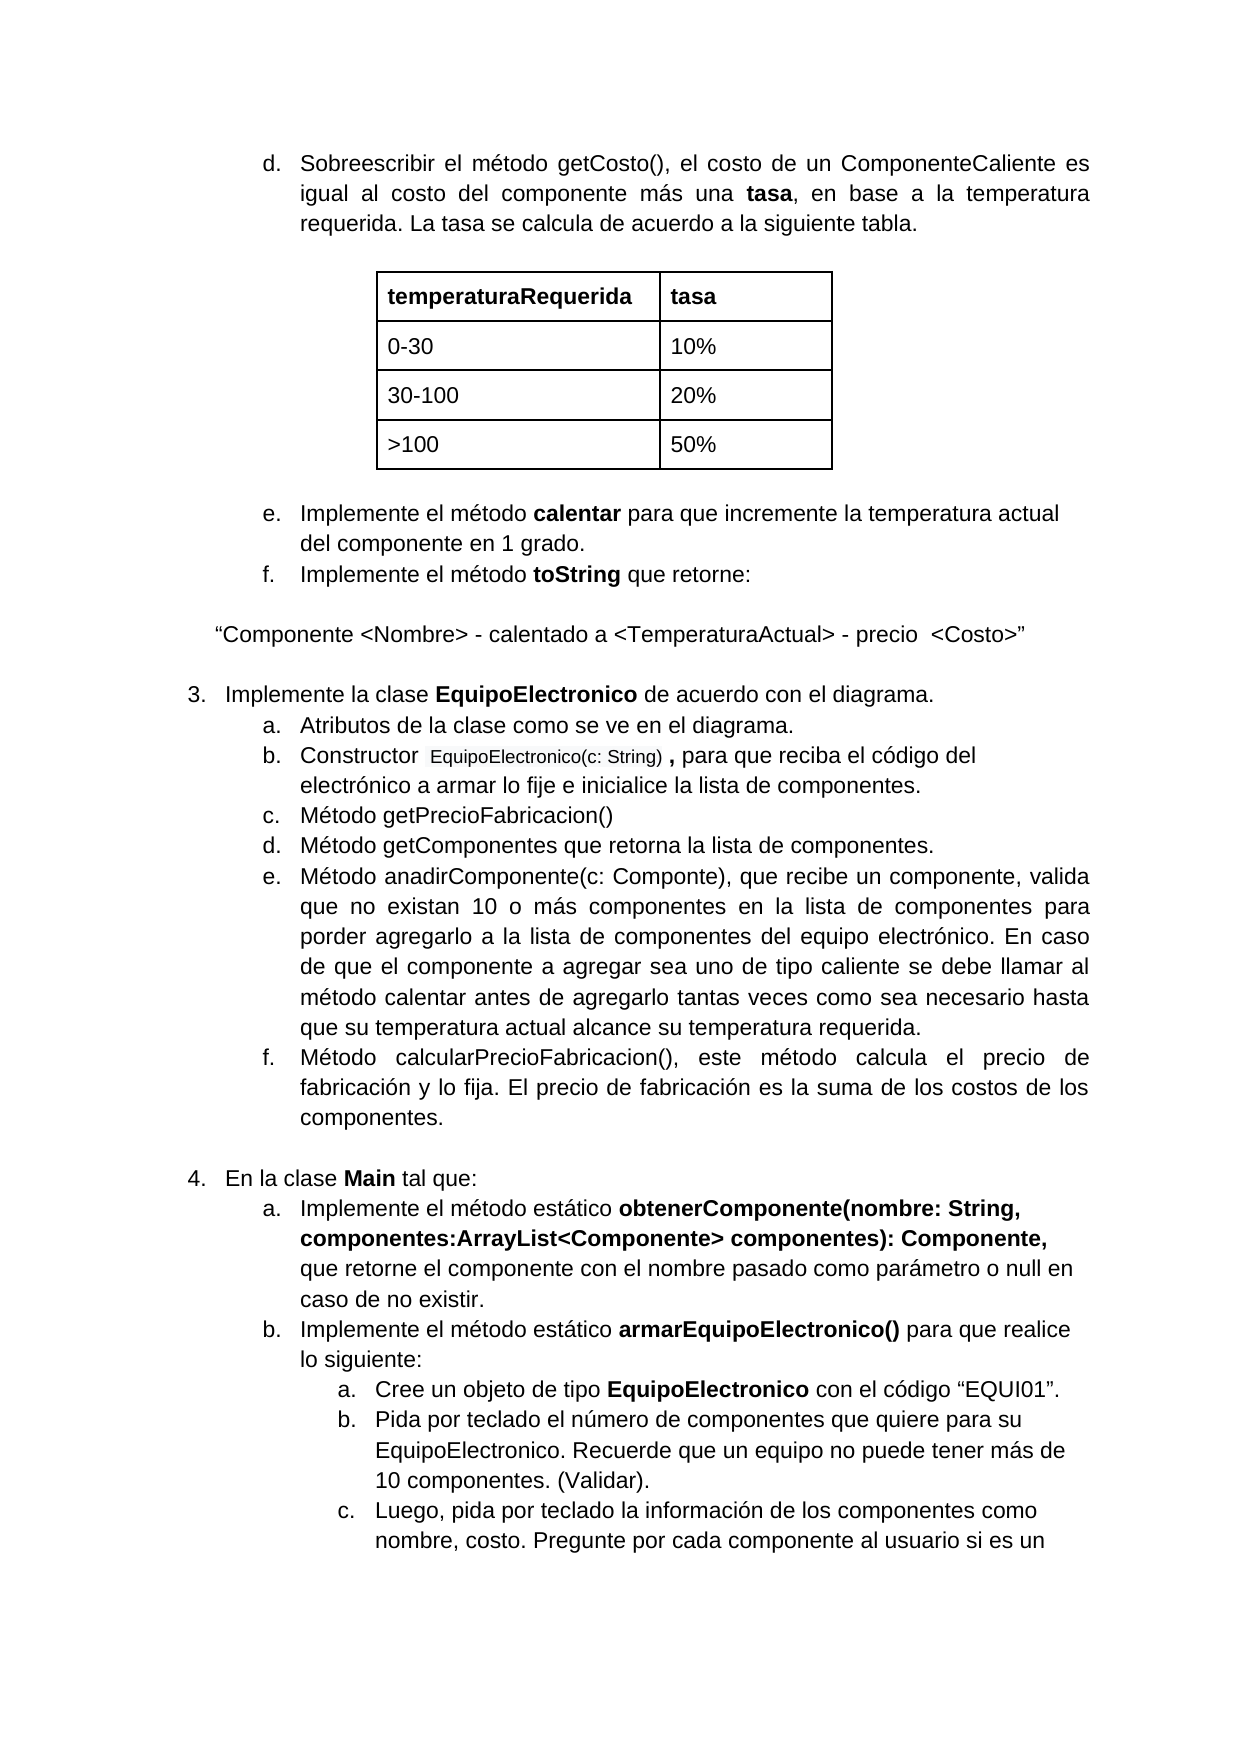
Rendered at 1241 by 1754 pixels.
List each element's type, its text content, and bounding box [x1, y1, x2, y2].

table_cell 30-100 [378, 371, 659, 419]
list Pida por teclado el número de componentes que quiere para su EquipoElectronico. Recuerde que un equipo no puede tener más de 10 componentes. (Validar). [337, 1406, 1090, 1493]
list Método getPrecioFabricacion() [262, 802, 1090, 829]
list Método getComponentes que retorna la lista de componentes. [262, 832, 1090, 859]
list Cree un objeto de tipo EquipoElectronico con el código “EQUI01”. [337, 1376, 1090, 1403]
table_cell >100 [378, 421, 659, 468]
table_cell 0-30 [378, 322, 659, 369]
list Implemente la clase EquipoElectronico de acuerdo con el diagrama. [187, 681, 1090, 708]
list En la clase Main tal que: [187, 1165, 1090, 1191]
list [337, 1497, 1090, 1554]
list Sobreescribir el método getCosto(), el costo de un ComponenteCaliente es igual al costo del componente más una tasa, en base a la temperatura requerida. La tasa se calcula de acuerdo a la siguiente tabla. [262, 150, 1090, 237]
list Implemente el método estático armarEquipoElectronico() para que realice lo siguiente: [262, 1316, 1090, 1372]
list Atributos de la clase como se ve en el diagrama. [262, 712, 1090, 738]
table_cell 20% [661, 371, 831, 419]
list Implemente el método calentar para que incremente la temperatura actual del componente en 1 grado. [262, 500, 1090, 557]
list Constructor EquipoElectronico(c: String) , para que reciba el código del electrónico a armar lo fije e inicialice la lista de componentes. [262, 742, 1090, 798]
table_cell 50% [661, 421, 831, 468]
table_cell 10% [661, 322, 831, 369]
table_header tasa [661, 273, 831, 320]
list Implemente el método toString que retorne: [262, 561, 1090, 587]
text “Componente <Nombre> - calentado a <TemperaturaActual> - precio <Costo>” [150, 621, 1090, 647]
list Método anadirComponente(c: Componte), que recibe un componente, valida que no existan 10 o más componentes en la lista de componentes para porder agregarlo a la lista de componentes del equipo electrónico. En caso de que el componente a agregar sea uno de tipo caliente se debe llamar al método calentar antes de agregarlo tantas veces como sea necesario hasta que su temperatura actual alcance su temperatura requerida. [262, 863, 1090, 1040]
list Método calcularPrecioFabricacion(), este método calcula el precio de fabricación y lo fija. El precio de fabricación es la suma de los costos de los componentes. [262, 1044, 1090, 1131]
table_header temperaturaRequerida [378, 273, 659, 320]
list Implemente el método estático obtenerComponente(nombre: String, componentes:ArrayList<Componente> componentes): Componente, que retorne el componente con el nombre pasado como parámetro o null en caso de no existir. [262, 1195, 1090, 1312]
